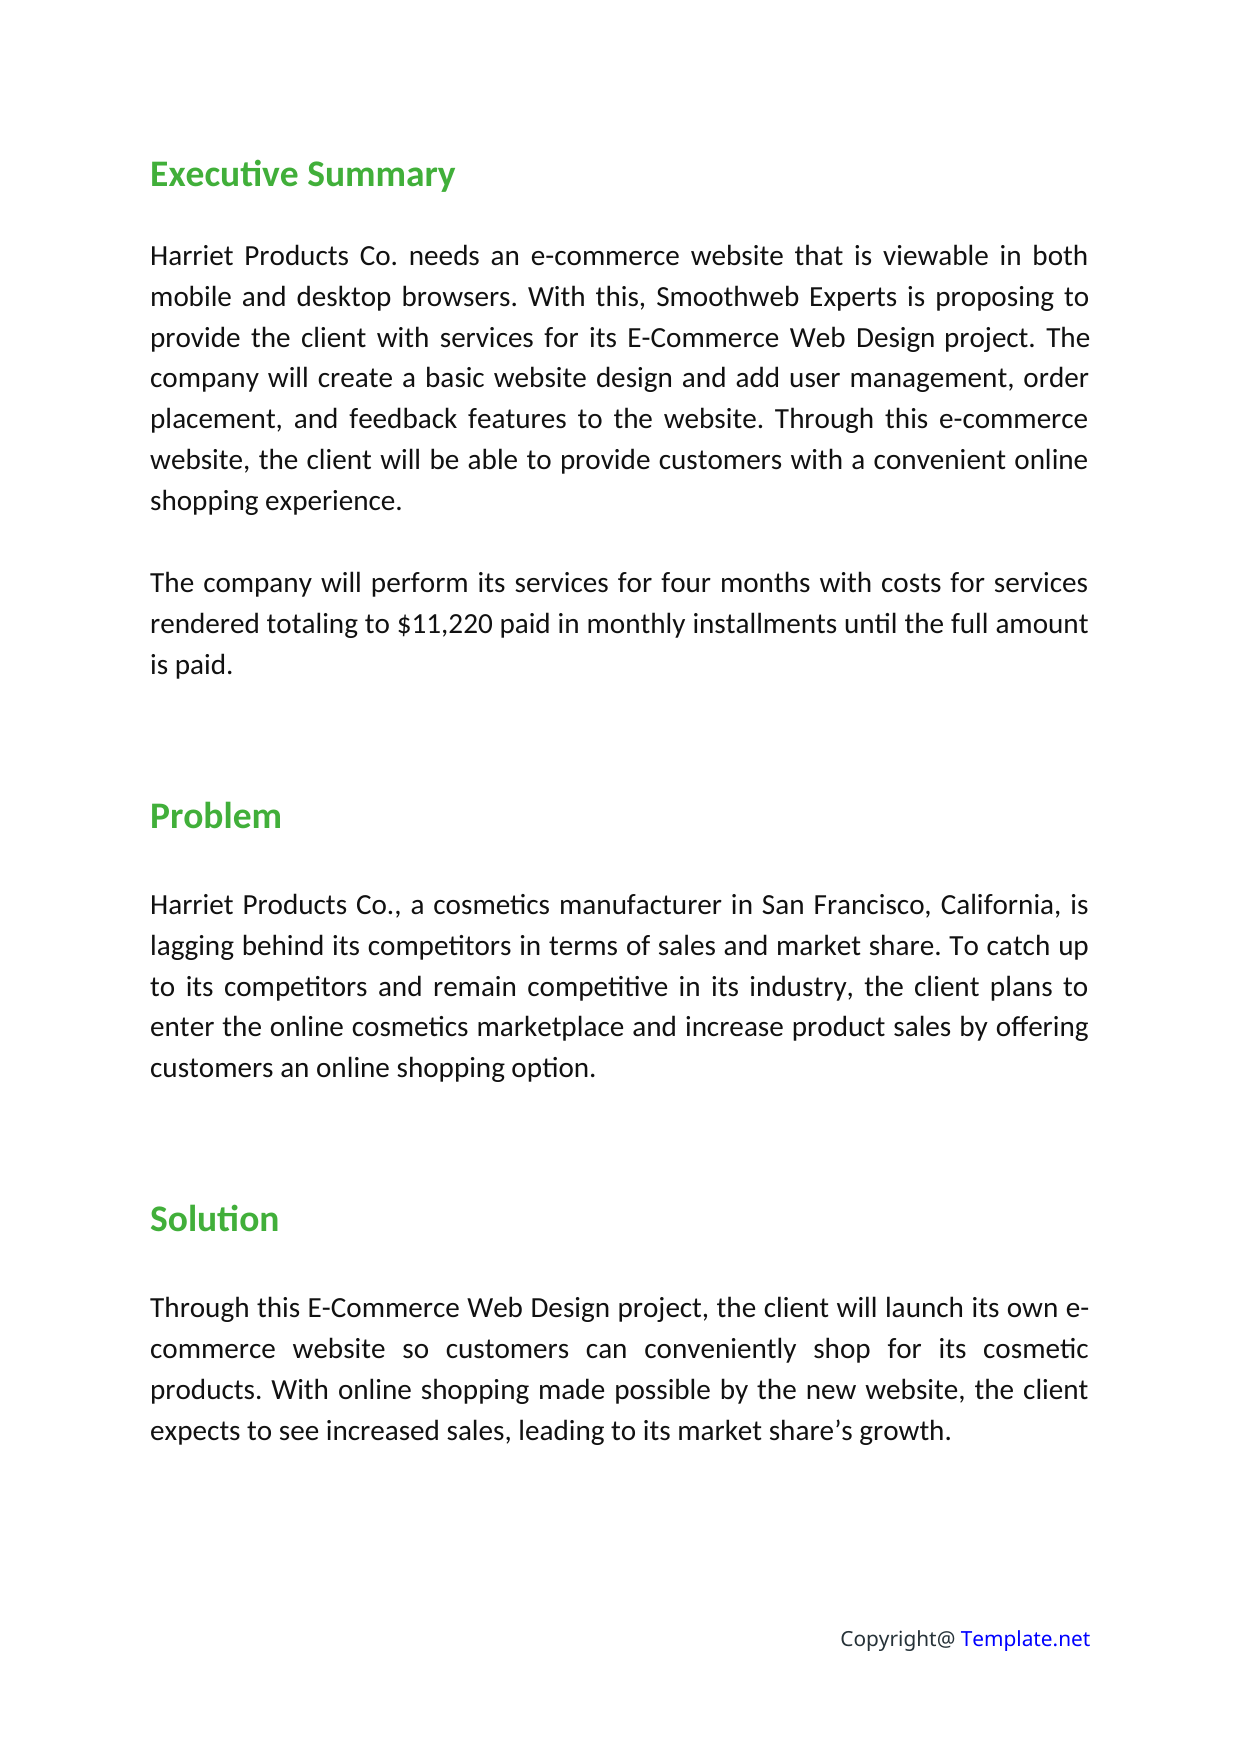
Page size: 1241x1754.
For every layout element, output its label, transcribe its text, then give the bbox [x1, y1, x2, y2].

text Solution [150, 1195, 1090, 1241]
text Harriet Products Co., a cosmetics manufacturer in San Francisco, California, is lagging behind its competitors in terms of sales and market share. To catch up to its competitors and remain competitive in its industry, the client plans to enter the online cosmetics marketplace and increase product sales by offering customers an online shopping option. [150, 886, 1090, 1085]
text Through this E-Commerce Web Design project, the client will launch its own e-commerce website so customers can conveniently shop for its cosmetic products. With online shopping made possible by the new website, the client expects to see increased sales, leading to its market share’s growth. [150, 1289, 1090, 1447]
text Harriet Products Co. needs an e-commerce website that is viewable in both mobile and desktop browsers. With this, Smoothweb Experts is proposing to provide the client with services for its E-Commerce Web Design project. The company will create a basic website design and add user management, order placement, and feedback features to the website. Through this e-commerce website, the client will be able to provide customers with a convenient online shopping experience. [150, 237, 1090, 518]
text Executive Summary [150, 150, 1090, 196]
text The company will perform its services for four months with costs for services rendered totaling to $11,220 paid in monthly installments until the full amount is paid. [150, 564, 1090, 682]
text Problem [150, 792, 1090, 838]
